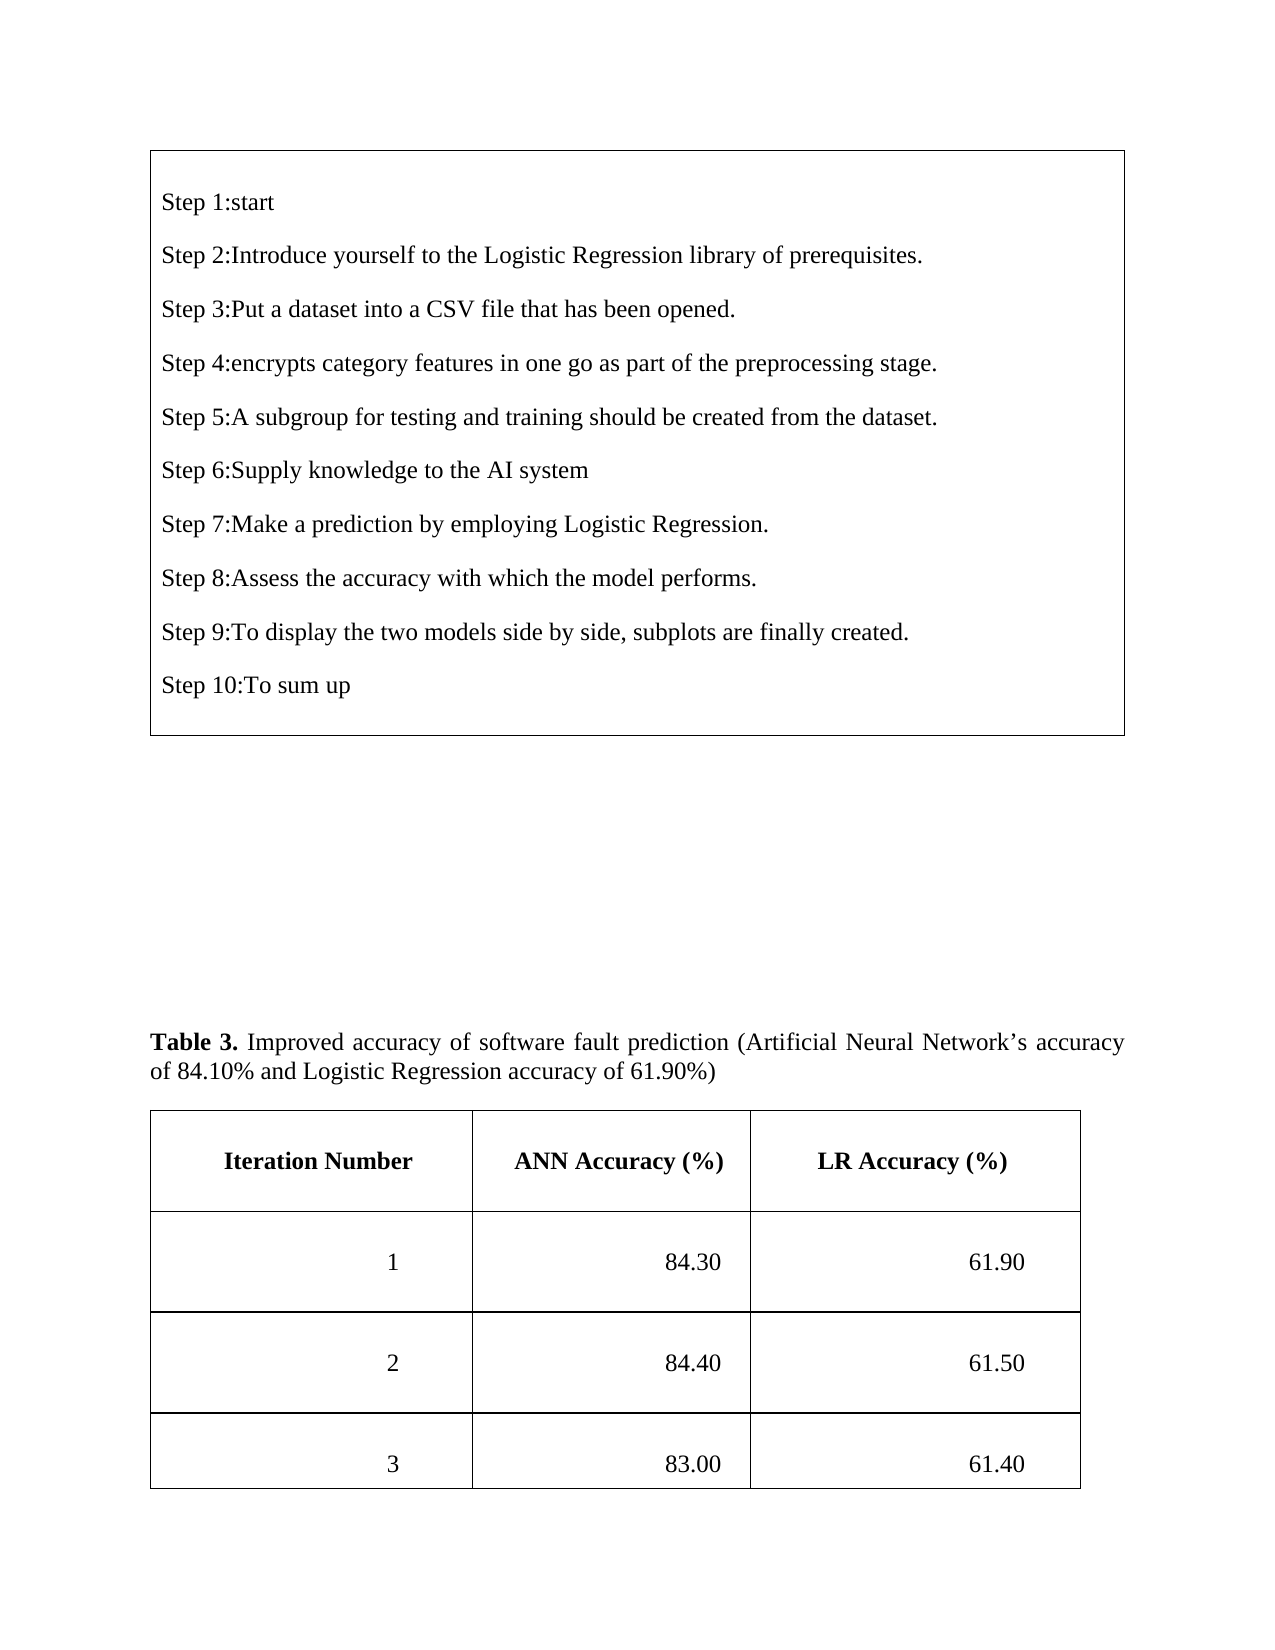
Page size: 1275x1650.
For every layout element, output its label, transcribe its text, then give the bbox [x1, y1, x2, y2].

table_cell 84.30 [473, 1212, 750, 1311]
text Table 3. Improved accuracy of software fault prediction (Artificial Neural Network’s accuracy of 84.10% and Logistic Regression accuracy of 61.90%) [150, 1027, 1125, 1085]
table_header ANN Accuracy (%) [473, 1111, 750, 1211]
table_cell 61.90 [751, 1212, 1080, 1311]
table_cell 2 [151, 1313, 472, 1412]
table_header LR Accuracy (%) [751, 1111, 1080, 1211]
table_cell 61.50 [751, 1313, 1080, 1412]
table_header Iteration Number [151, 1111, 472, 1211]
table_cell 3 [151, 1414, 472, 1488]
table_cell Step 1:start Step 2:Introduce yourself to the Logistic Regression library of prerequisites. Step 3:Put a dataset into a CSV file that has been opened. Step 4:encrypts category features in one go as part of the preprocessing stage. Step 5:A subgroup for testing and training should be created from the dataset. Step 6:Supply knowledge to the AI system Step 7:Make a prediction by employing Logistic Regression. Step 8:Assess the accuracy with which the model performs. Step 9:To display the two models side by side, subplots are finally created. Step 10:To sum up [151, 151, 1124, 734]
table_cell 83.00 [473, 1414, 750, 1488]
table_cell 1 [151, 1212, 472, 1311]
table_cell 61.40 [751, 1414, 1080, 1488]
table_cell 84.40 [473, 1313, 750, 1412]
